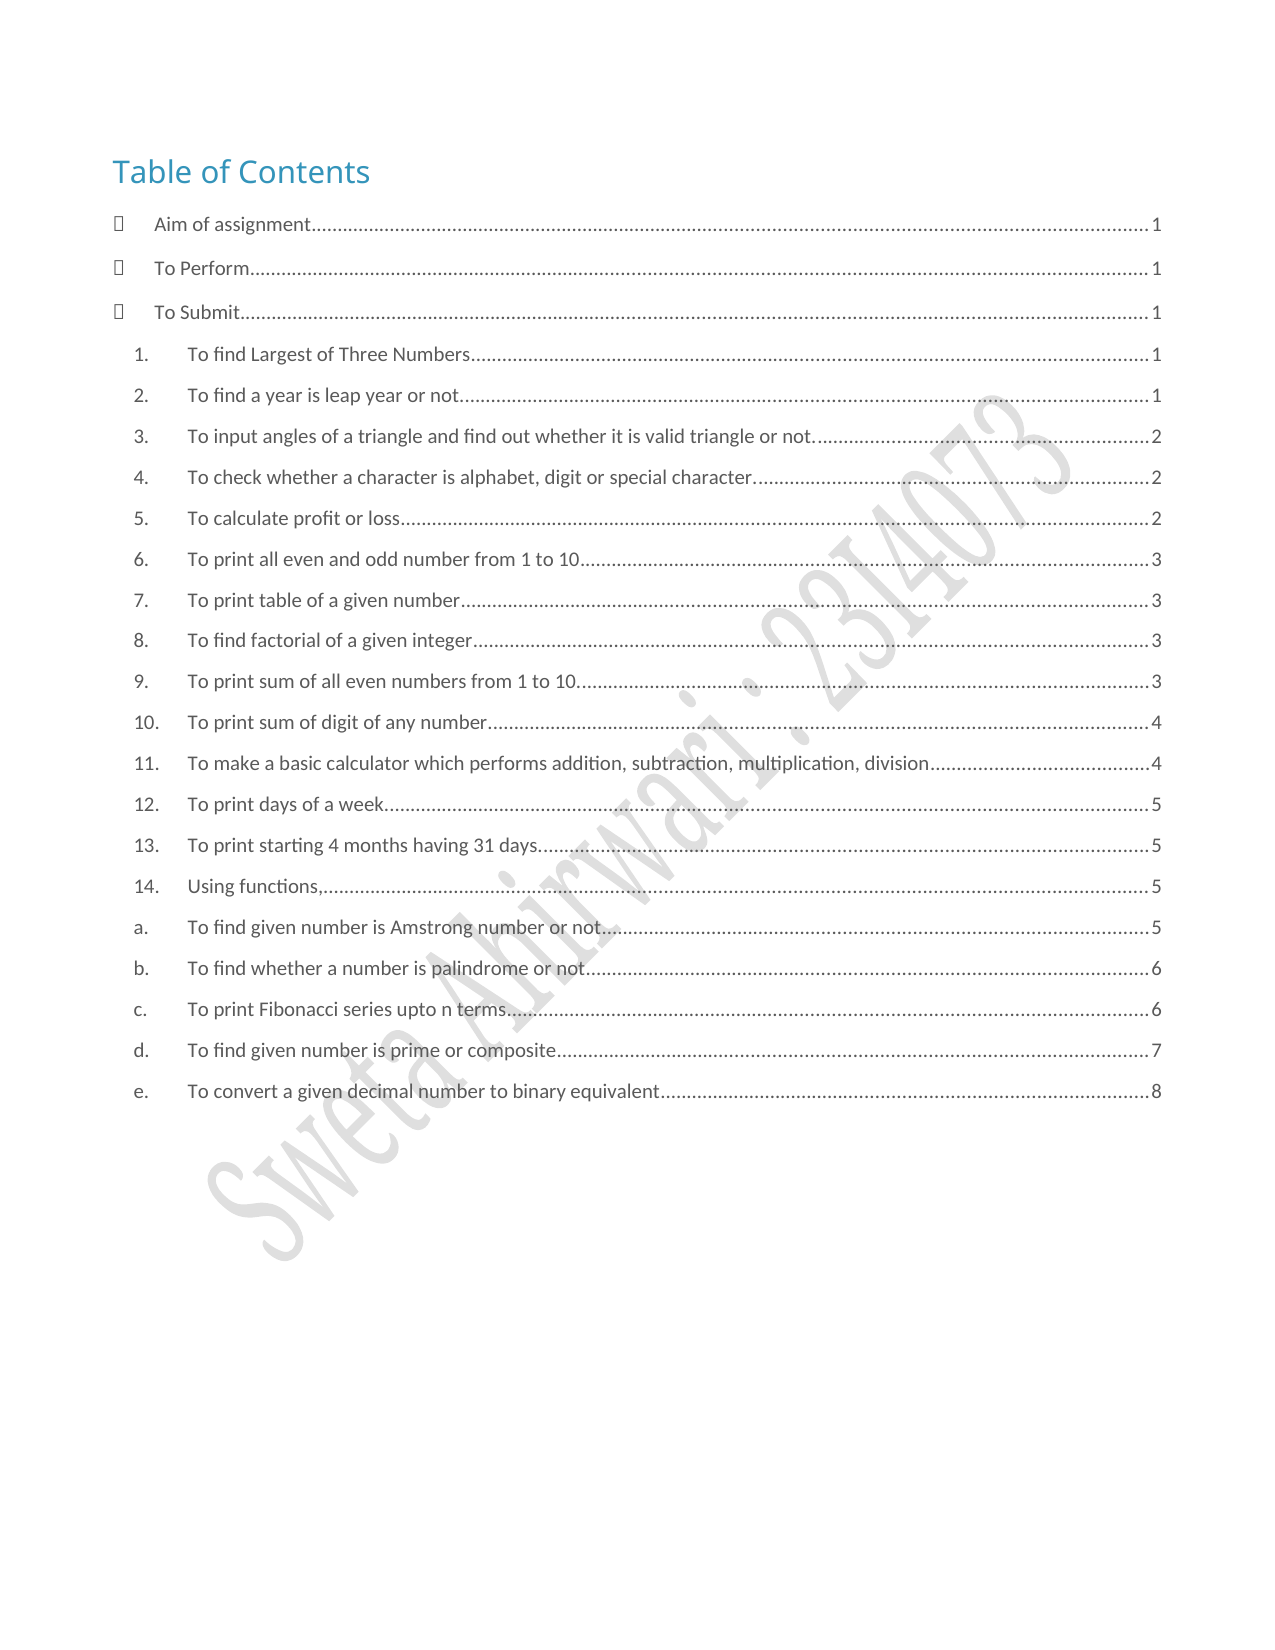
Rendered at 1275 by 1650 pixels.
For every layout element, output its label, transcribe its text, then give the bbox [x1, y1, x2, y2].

text 4. To check whether a character is alphabet, digit or special character. 2 [133, 464, 1162, 489]
text 2. To find a year is leap year or not. 1 [133, 382, 1162, 407]
text d. To find given number is prime or composite 7 [133, 1037, 1162, 1062]
text a. To find given number is Amstrong number or not 5 [133, 914, 1162, 940]
text c. To print Fibonacci series upto n terms 6 [133, 996, 1162, 1022]
text 5. To calculate profit or loss 2 [133, 505, 1162, 530]
text  To Submit 1 [112, 297, 1162, 326]
text b. To find whether a number is palindrome or not 6 [133, 955, 1162, 981]
text 12. To print days of a week. 5 [133, 791, 1162, 817]
text 3. To input angles of a triangle and find out whether it is valid triangle or not. 2 [133, 423, 1162, 448]
text 6. To print all even and odd number from 1 to 10 3 [133, 546, 1162, 571]
text e. To convert a given decimal number to binary equivalent 8 [133, 1078, 1162, 1103]
text 7. To print table of a given number 3 [133, 587, 1162, 612]
text 14. Using functions, 5 [133, 873, 1162, 899]
text 8. To find factorial of a given integer 3 [133, 628, 1162, 653]
text 1. To find Largest of Three Numbers 1 [133, 341, 1162, 367]
text 11. To make a basic calculator which performs addition, subtraction, multiplication, division 4 [133, 751, 1162, 776]
text  Aim of assignment 1 [112, 209, 1162, 238]
text  To Perform 1 [112, 253, 1162, 282]
text 9. To print sum of all even numbers from 1 to 10. 3 [133, 669, 1162, 694]
text 10. To print sum of digit of any number. 4 [133, 709, 1162, 735]
text 13. To print starting 4 months having 31 days. 5 [133, 832, 1162, 858]
subtitle Table of Contents [112, 150, 1162, 193]
